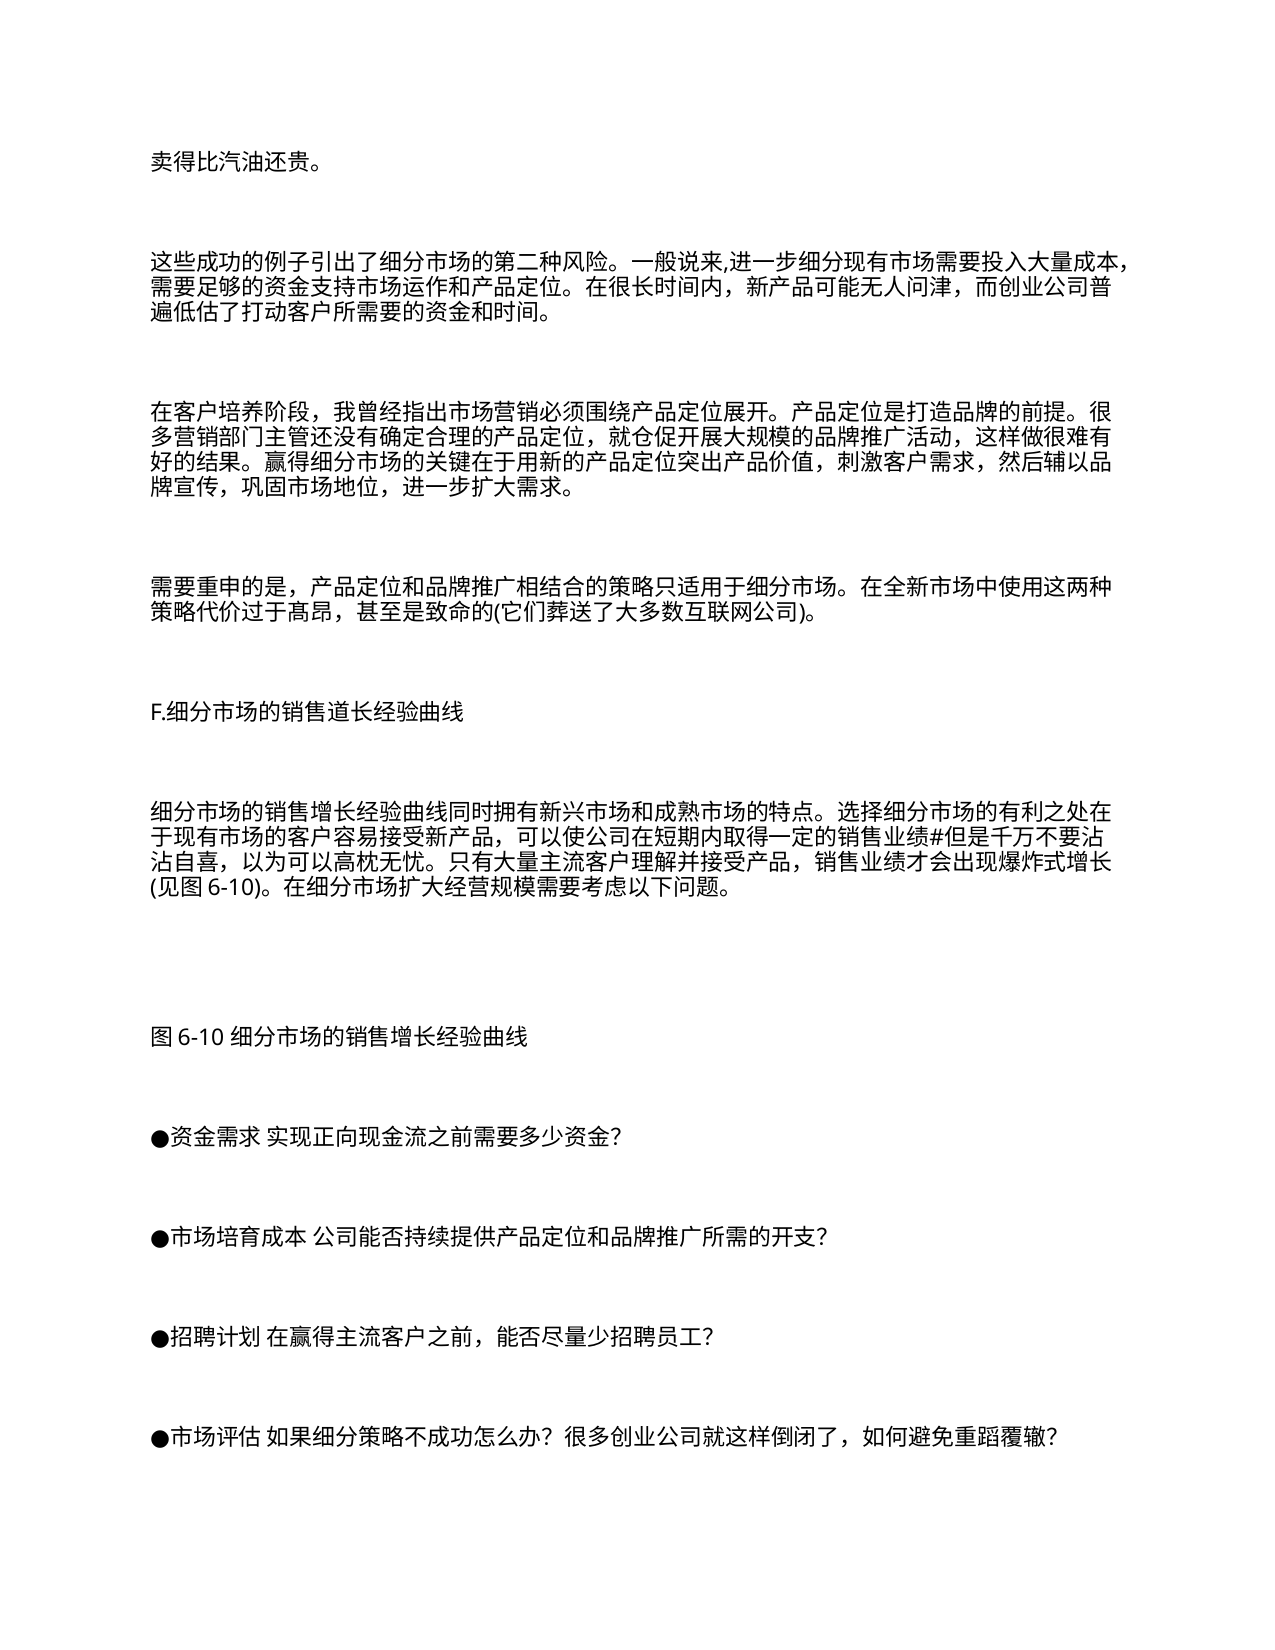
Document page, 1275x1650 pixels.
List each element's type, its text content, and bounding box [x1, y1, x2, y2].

text ●市场评估 如果细分策略不成功怎么办？很多创业公司就这样倒闭了，如何避免重蹈覆辙？ [150, 1425, 1125, 1450]
text 细分市场的销售增长经验曲线同时拥有新兴市场和成熟市场的特点。选择细分市场的有利之处在于现有市场的客户容易接受新产品，可以使公司在短期内取得一定的销售业绩#但是千万不要沾沾自喜，以为可以高枕无忧。只有大量主流客户理解并接受产品，销售业绩才会出现爆炸式增长(见图6-10)。在细分市场扩大经营规模需要考虑以下问题。 [150, 800, 1125, 900]
text 这些成功的例子引出了细分市场的第二种风险。一般说来,进一步细分现有市场需要投入大量成本，需要足够的资金支持市场运作和产品定位。在很长时间内，新产品可能无人问津，而创业公司普遍低估了打动客户所需要的资金和时间。 [150, 250, 1125, 325]
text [150, 150, 1125, 175]
text 需要重申的是，产品定位和品牌推广相结合的策略只适用于细分市场。在全新市场中使用这两种策略代价过于髙昂，甚至是致命的(它们葬送了大多数互联网公司)。 [150, 575, 1125, 625]
text 图6-10 细分市场的销售增长经验曲线 [150, 1025, 1125, 1050]
text F.细分市场的销售道长经验曲线 [150, 700, 1125, 725]
text ●资金需求 实现正向现金流之前需要多少资金？ [150, 1125, 1125, 1150]
text 在客户培养阶段，我曾经指出市场营销必须围绕产品定位展开。产品定位是打造品牌的前提。很多营销部门主管还没有确定合理的产品定位，就仓促开展大规模的品牌推广活动，这样做很难有好的结果。赢得细分市场的关键在于用新的产品定位突出产品价值，刺激客户需求，然后辅以品牌宣传，巩固市场地位，进一步扩大需求。 [150, 400, 1125, 500]
text ●招聘计划 在赢得主流客户之前，能否尽量少招聘员工？ [150, 1325, 1125, 1350]
text ●市场培育成本 公司能否持续提供产品定位和品牌推广所需的开支？ [150, 1225, 1125, 1250]
